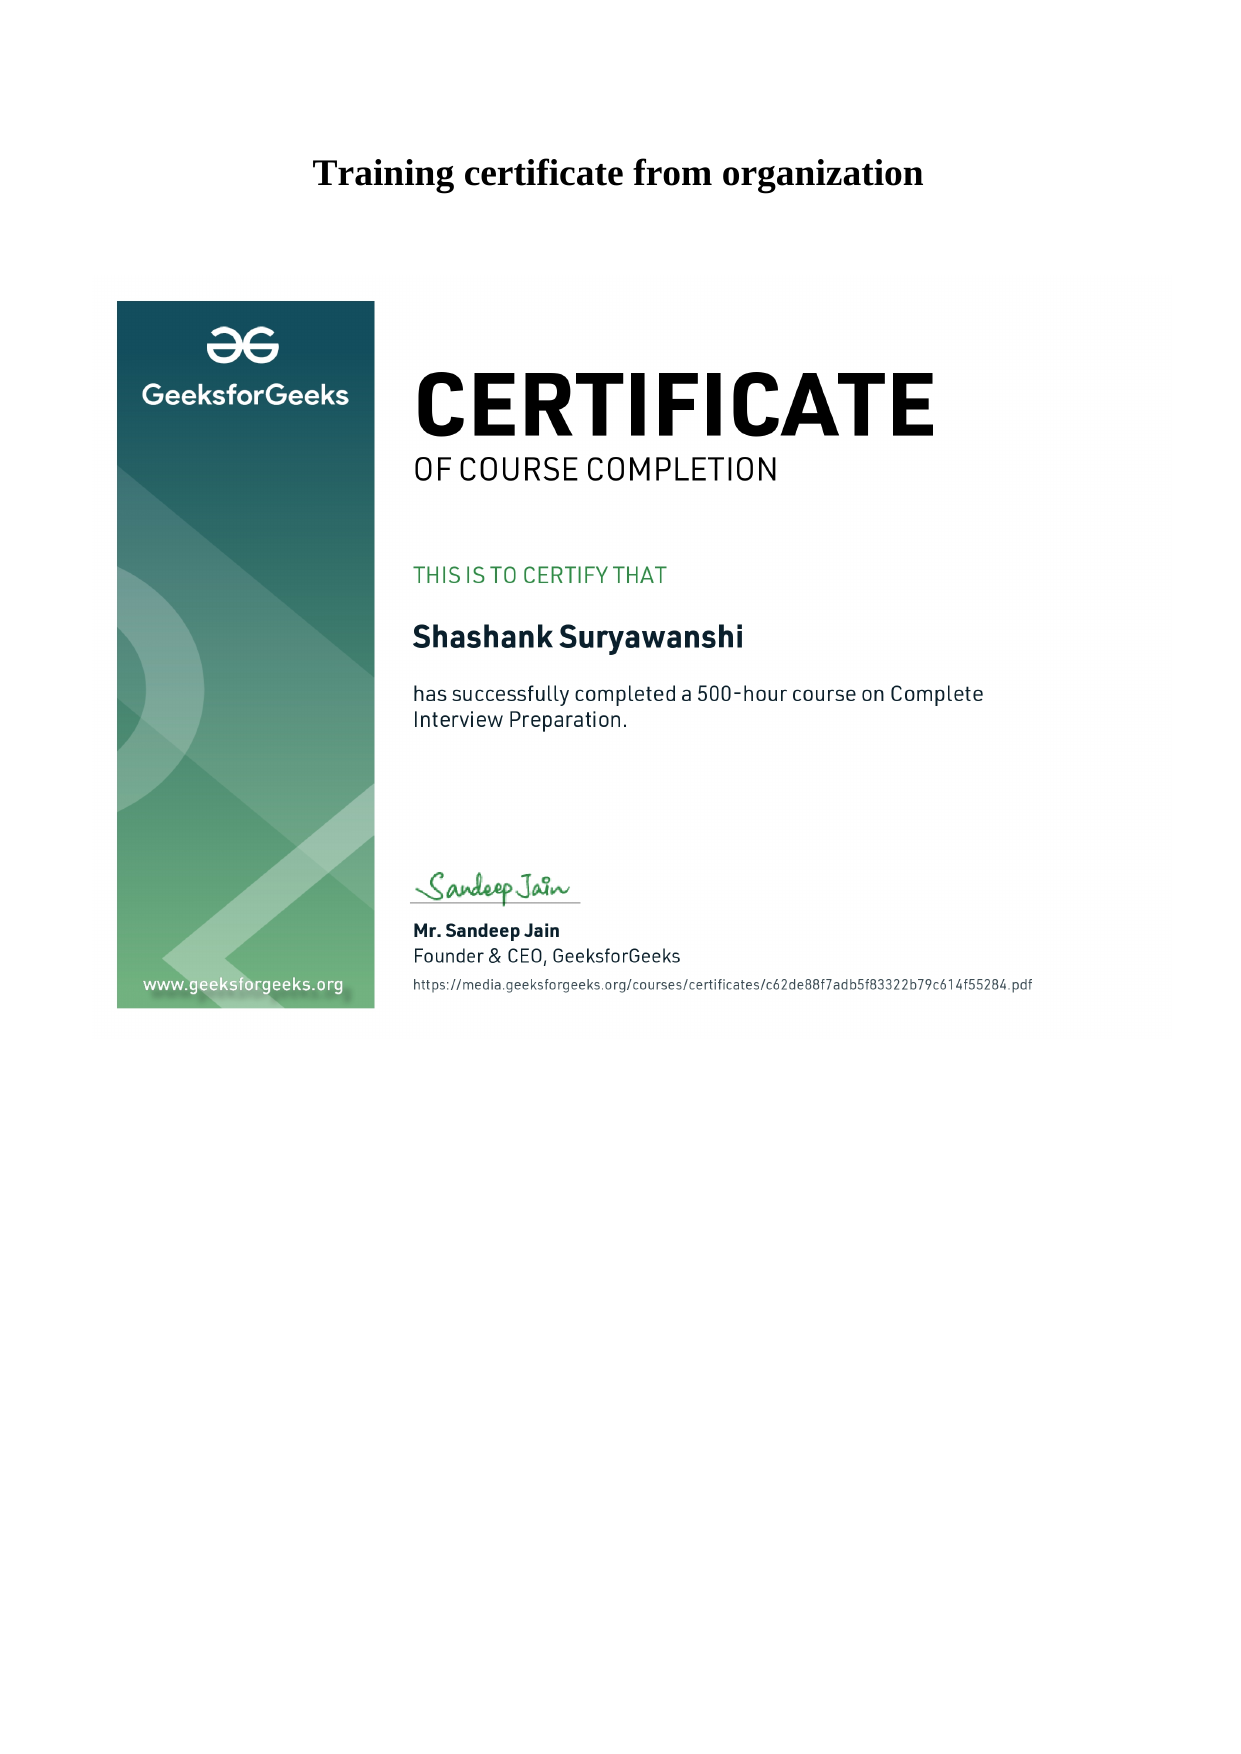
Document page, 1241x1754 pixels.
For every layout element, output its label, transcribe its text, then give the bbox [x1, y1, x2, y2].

picture [91, 275, 1172, 1039]
text Training certificate from organization [150, 150, 1086, 193]
